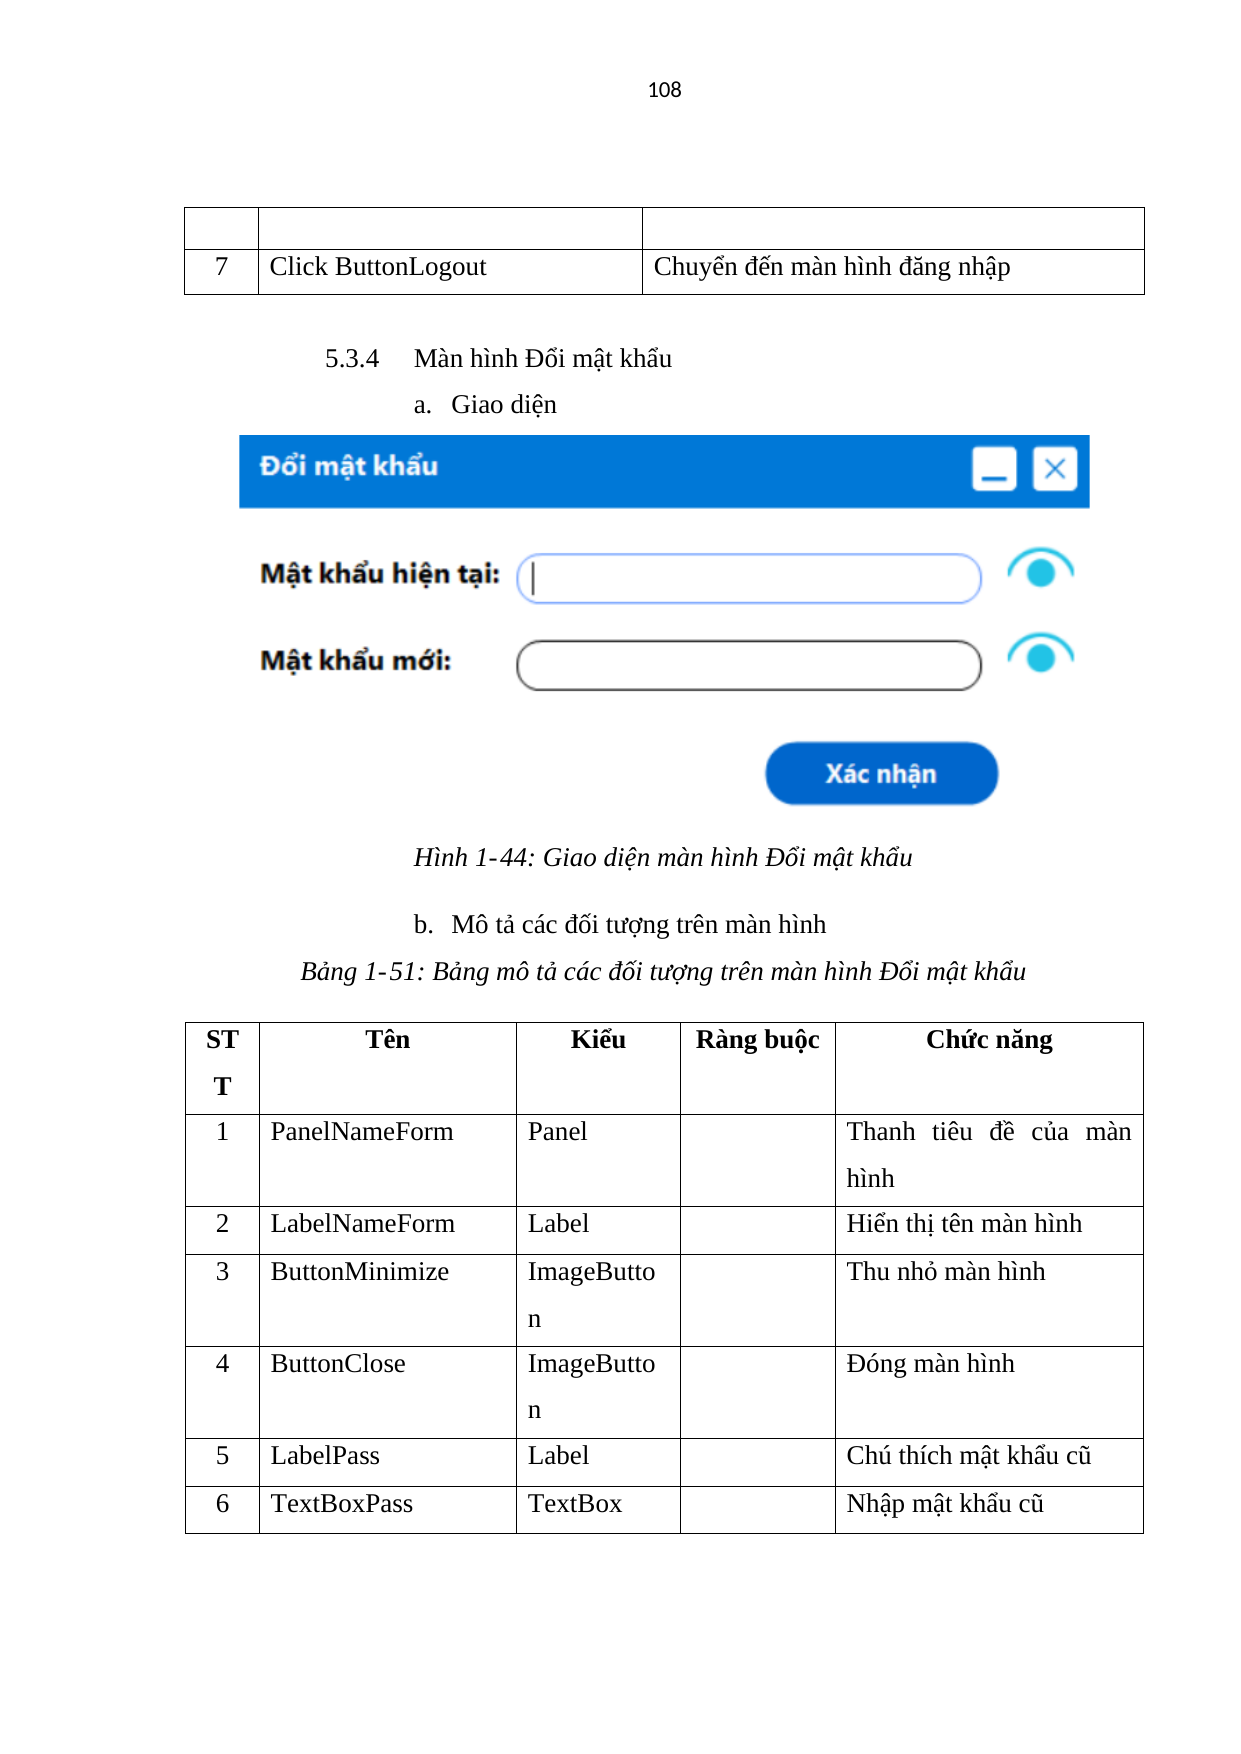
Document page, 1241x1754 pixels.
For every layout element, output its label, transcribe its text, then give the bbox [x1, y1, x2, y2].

list Màn hình Đổi mật khẩu [325, 342, 1122, 373]
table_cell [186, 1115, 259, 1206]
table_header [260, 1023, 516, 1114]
picture [239, 435, 1090, 827]
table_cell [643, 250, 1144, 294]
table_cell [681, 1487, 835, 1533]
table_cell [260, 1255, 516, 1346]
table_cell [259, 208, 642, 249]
list Mô tả các đối tượng trên màn hình [413, 908, 1122, 939]
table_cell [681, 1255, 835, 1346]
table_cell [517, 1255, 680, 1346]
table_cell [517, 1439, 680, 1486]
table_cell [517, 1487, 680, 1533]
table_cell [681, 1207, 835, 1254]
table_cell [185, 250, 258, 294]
text Bảng 1-51: Bảng mô tả các đối tượng trên màn hình Đổi mật khẩu [207, 955, 1122, 986]
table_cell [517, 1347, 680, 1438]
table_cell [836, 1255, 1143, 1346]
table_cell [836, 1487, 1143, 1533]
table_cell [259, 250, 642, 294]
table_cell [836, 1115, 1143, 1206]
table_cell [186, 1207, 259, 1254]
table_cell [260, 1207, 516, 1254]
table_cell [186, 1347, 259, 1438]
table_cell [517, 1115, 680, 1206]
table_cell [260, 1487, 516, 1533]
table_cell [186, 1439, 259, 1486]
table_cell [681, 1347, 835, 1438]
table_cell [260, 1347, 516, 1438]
list Giao diện [413, 389, 1122, 420]
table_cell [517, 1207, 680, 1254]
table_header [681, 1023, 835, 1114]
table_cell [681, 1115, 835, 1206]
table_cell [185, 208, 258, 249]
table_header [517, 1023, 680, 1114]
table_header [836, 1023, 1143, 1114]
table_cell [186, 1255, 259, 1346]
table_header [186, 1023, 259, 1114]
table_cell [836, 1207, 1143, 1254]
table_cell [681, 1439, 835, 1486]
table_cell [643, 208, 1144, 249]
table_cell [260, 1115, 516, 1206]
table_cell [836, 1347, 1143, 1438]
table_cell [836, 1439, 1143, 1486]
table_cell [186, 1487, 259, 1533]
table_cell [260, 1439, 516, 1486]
